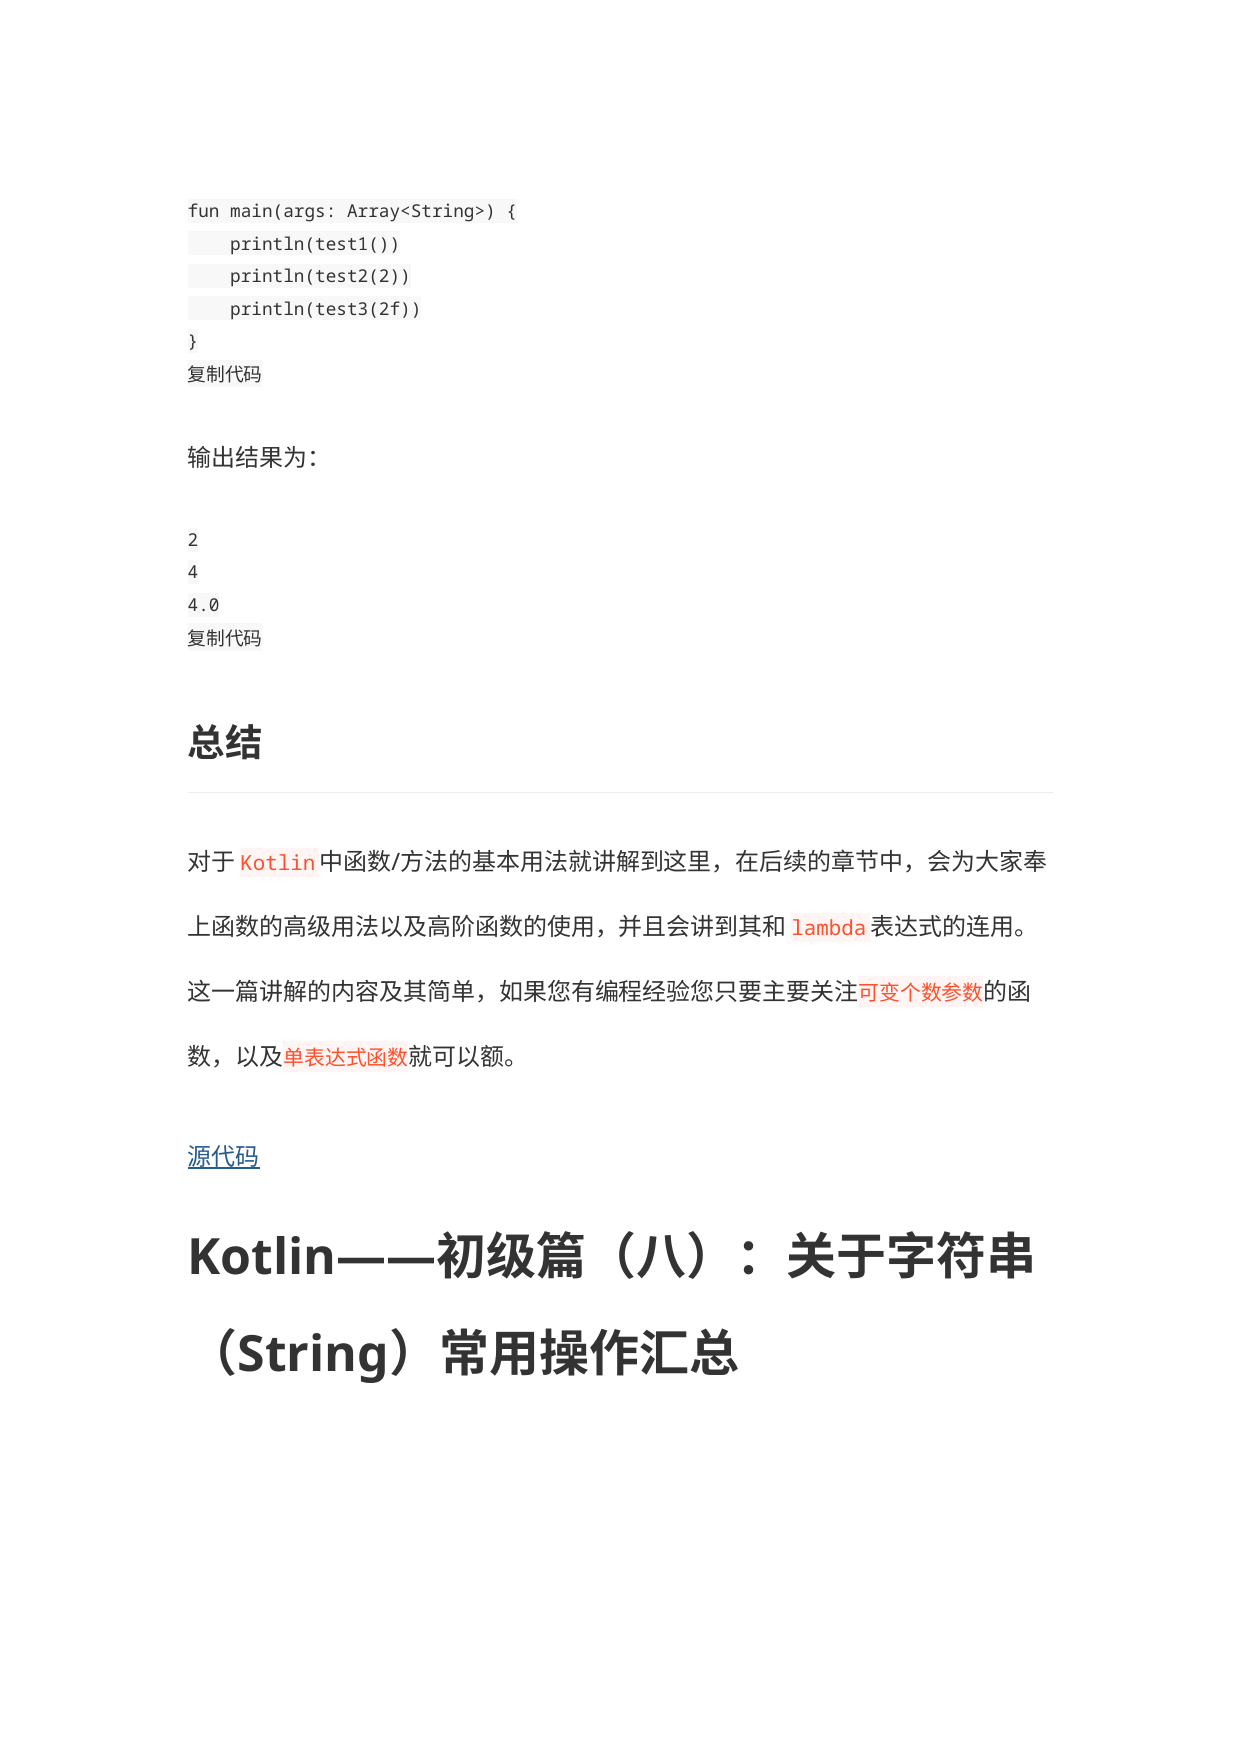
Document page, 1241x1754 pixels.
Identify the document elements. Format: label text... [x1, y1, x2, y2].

text println(test2(2)) [187, 259, 1053, 292]
text 4 [187, 556, 1053, 588]
text } [187, 324, 1053, 357]
text 复制代码 [187, 621, 1053, 653]
text 对于Kotlin中函数/方法的基本用法就讲解到这里，在后续的章节中，会为大家奉上函数的高级用法以及高阶函数的使用，并且会讲到其和lambda表达式的连用。 这一篇讲解的内容及其简单，如果您有编程经验您只要主要关注可变个数参数的函数，以及单表达式函数就可以额。 [187, 828, 1053, 1088]
subtitle Kotlin——初级篇（八）：关于字符串（String）常用操作汇总 [187, 1204, 1053, 1399]
text 源代码 [187, 1122, 1053, 1187]
text 输出结果为： [187, 424, 1053, 489]
text 复制代码 [187, 357, 1053, 389]
text println(test3(2f)) [187, 292, 1053, 324]
text 4.0 [187, 588, 1053, 621]
subtitle 总结 [187, 708, 1053, 793]
text 2 [187, 523, 1053, 556]
text fun main(args: Array<String>) { [187, 194, 1053, 227]
text println(test1()) [187, 227, 1053, 259]
